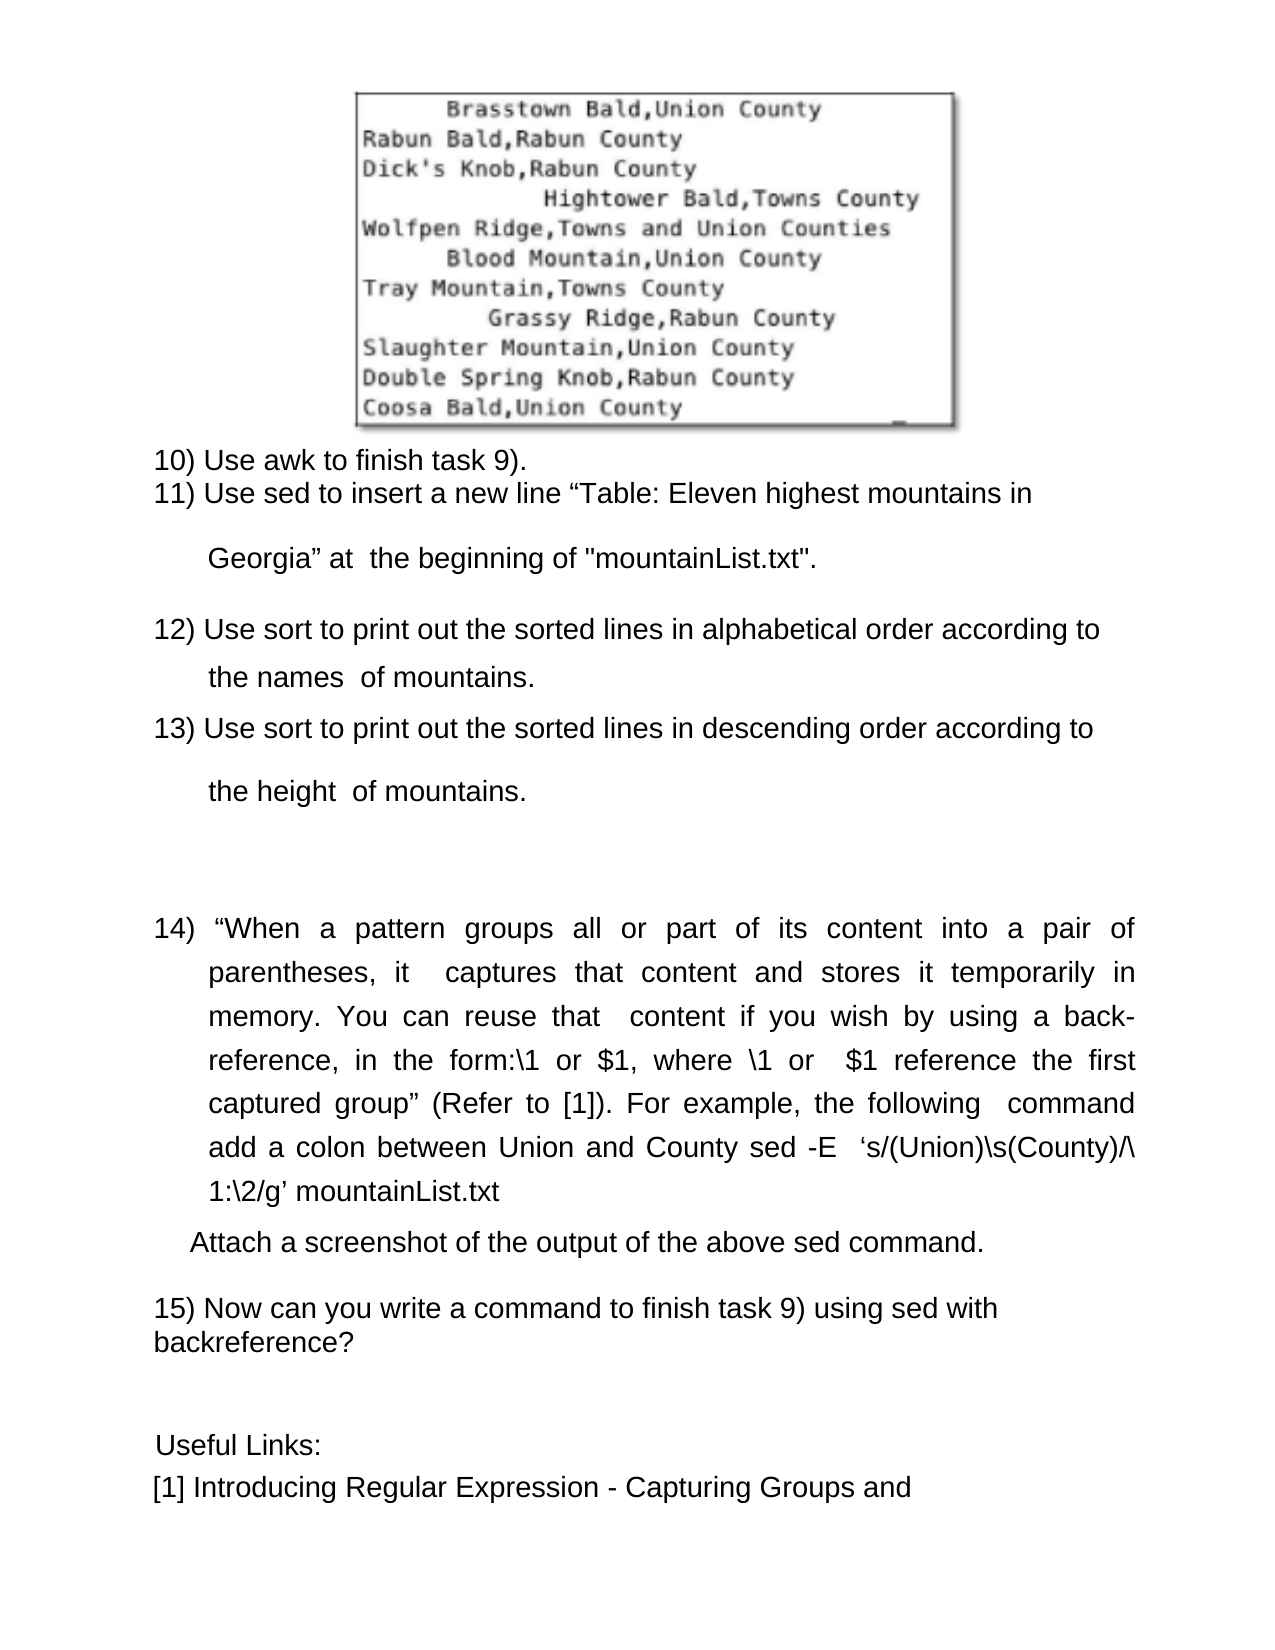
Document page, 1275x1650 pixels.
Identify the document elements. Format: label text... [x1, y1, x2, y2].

text 15) Now can you write a command to finish task 9) using sed with backreference? [153, 1292, 1194, 1359]
text Useful Links: [155, 1428, 1194, 1461]
text 12) Use sort to print out the sorted lines in alphabetical order according to the names of mountains. [153, 612, 1136, 693]
text 11) Use sed to insert a new line “Table: Eleven highest mountains in Georgia” at the beginning of "mountainList.txt". [153, 477, 1136, 574]
text 10) Use awk to finish task 9). [153, 443, 1194, 477]
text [152, 1470, 1046, 1504]
text Attach a screenshot of the output of the above sed command. [189, 1225, 1194, 1259]
text 14) “When a pattern groups all or part of its content into a pair of parentheses, it captures that content and stores it temporarily in memory. You can reuse that content if you wish by using a back-reference, in the form:\1 or $1, where \1 or $1 reference the first captured group” (Refer to [1]). For example, the following command add a colon between Union and County sed -E ‘s/(Union)\s(County)/\1:\2/g’ mountainList.txt [153, 911, 1137, 1208]
text 13) Use sort to print out the sorted lines in descending order according to the height of mountains. [153, 711, 1136, 808]
picture [352, 91, 966, 440]
